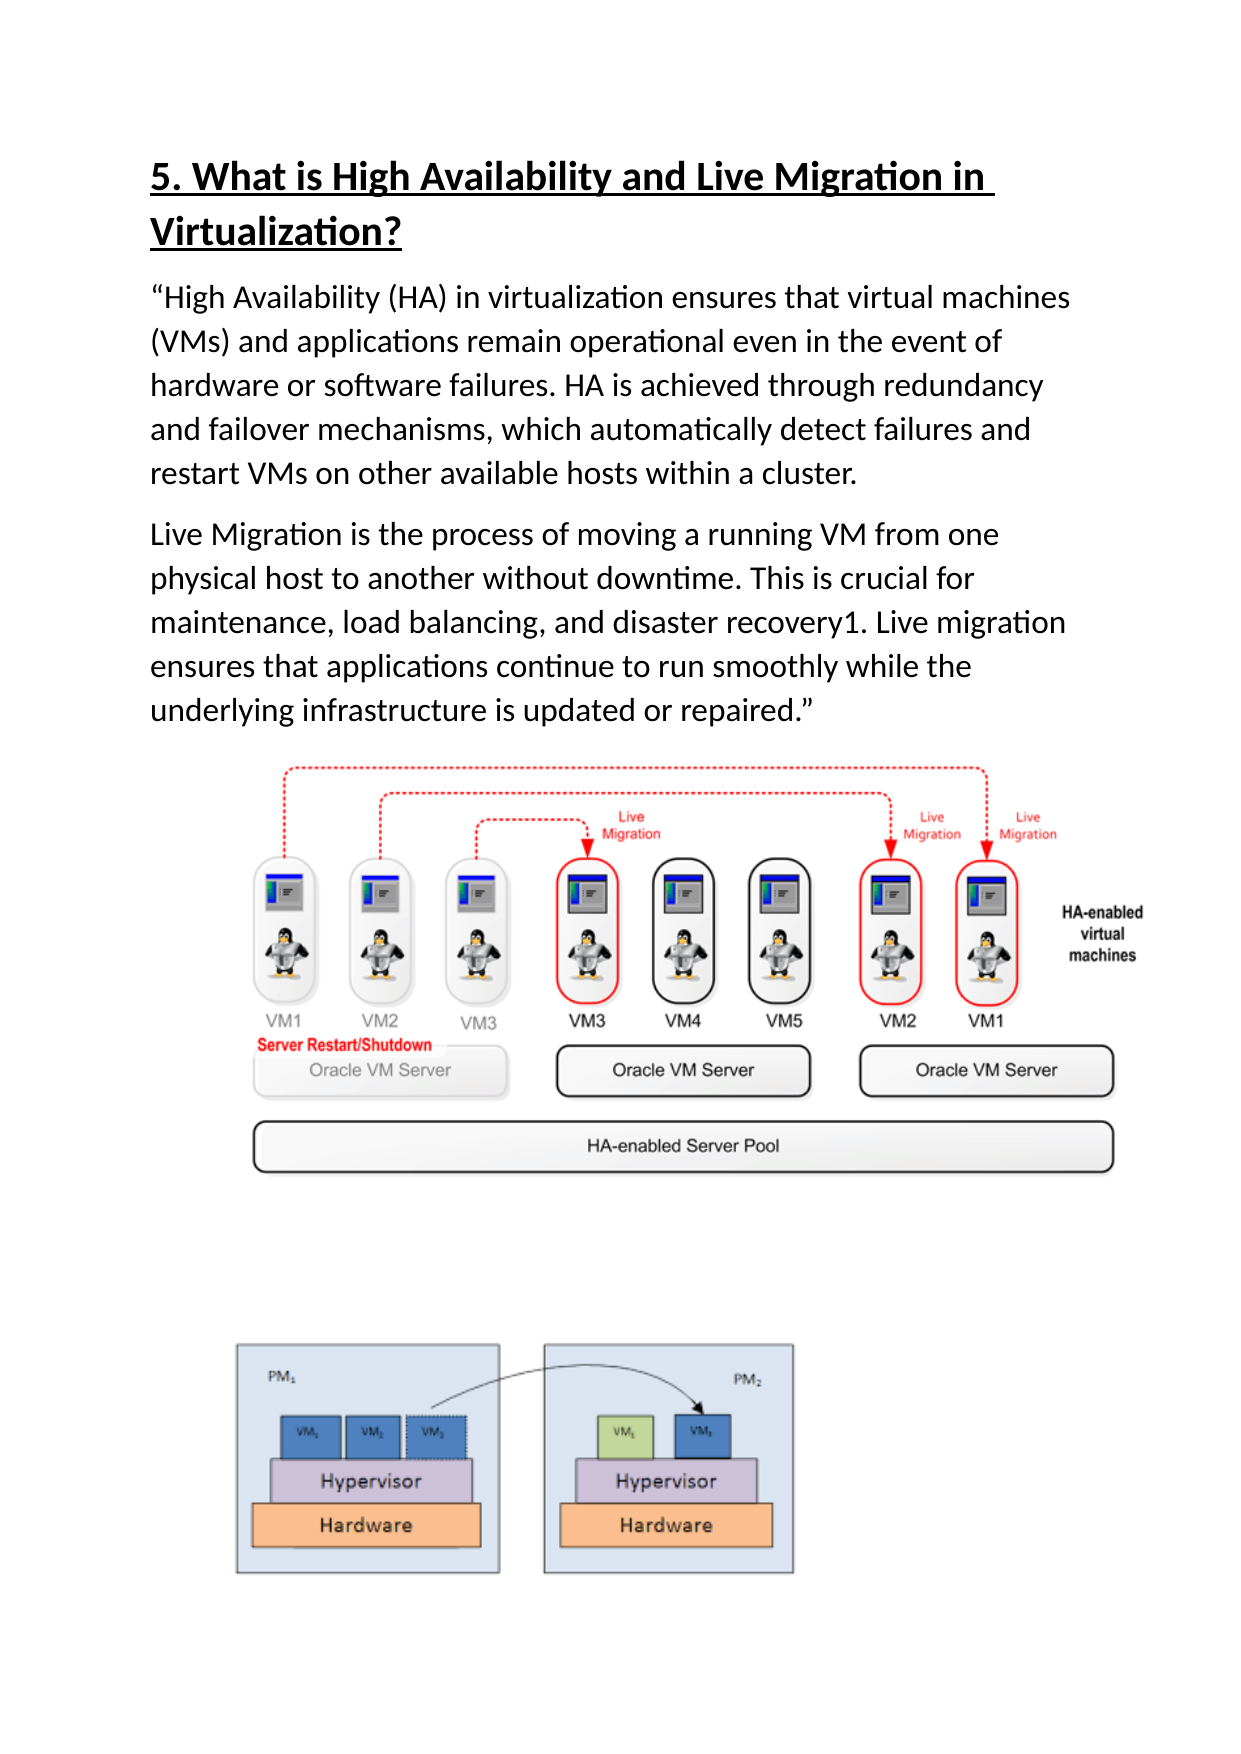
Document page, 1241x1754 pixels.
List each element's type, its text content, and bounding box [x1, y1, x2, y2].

picture [225, 1328, 808, 1586]
text 5. What is High Availability and Live Migration in Virtualization? [150, 150, 1090, 256]
text “High Availability (HA) in virtualization ensures that virtual machines (VMs) and applications remain operational even in the event of hardware or software failures. HA is achieved through redundancy and failover mechanisms, which automatically detect failures and restart VMs on other available hosts within a cluster. [150, 276, 1090, 493]
text Live Migration is the process of moving a running VM from one physical host to another without downtime. This is crucial for maintenance, load balancing, and disaster recovery1. Live migration ensures that applications continue to run smoothly while the underlying infrastructure is updated or repaired.” [150, 513, 1090, 729]
picture [225, 749, 1166, 1195]
